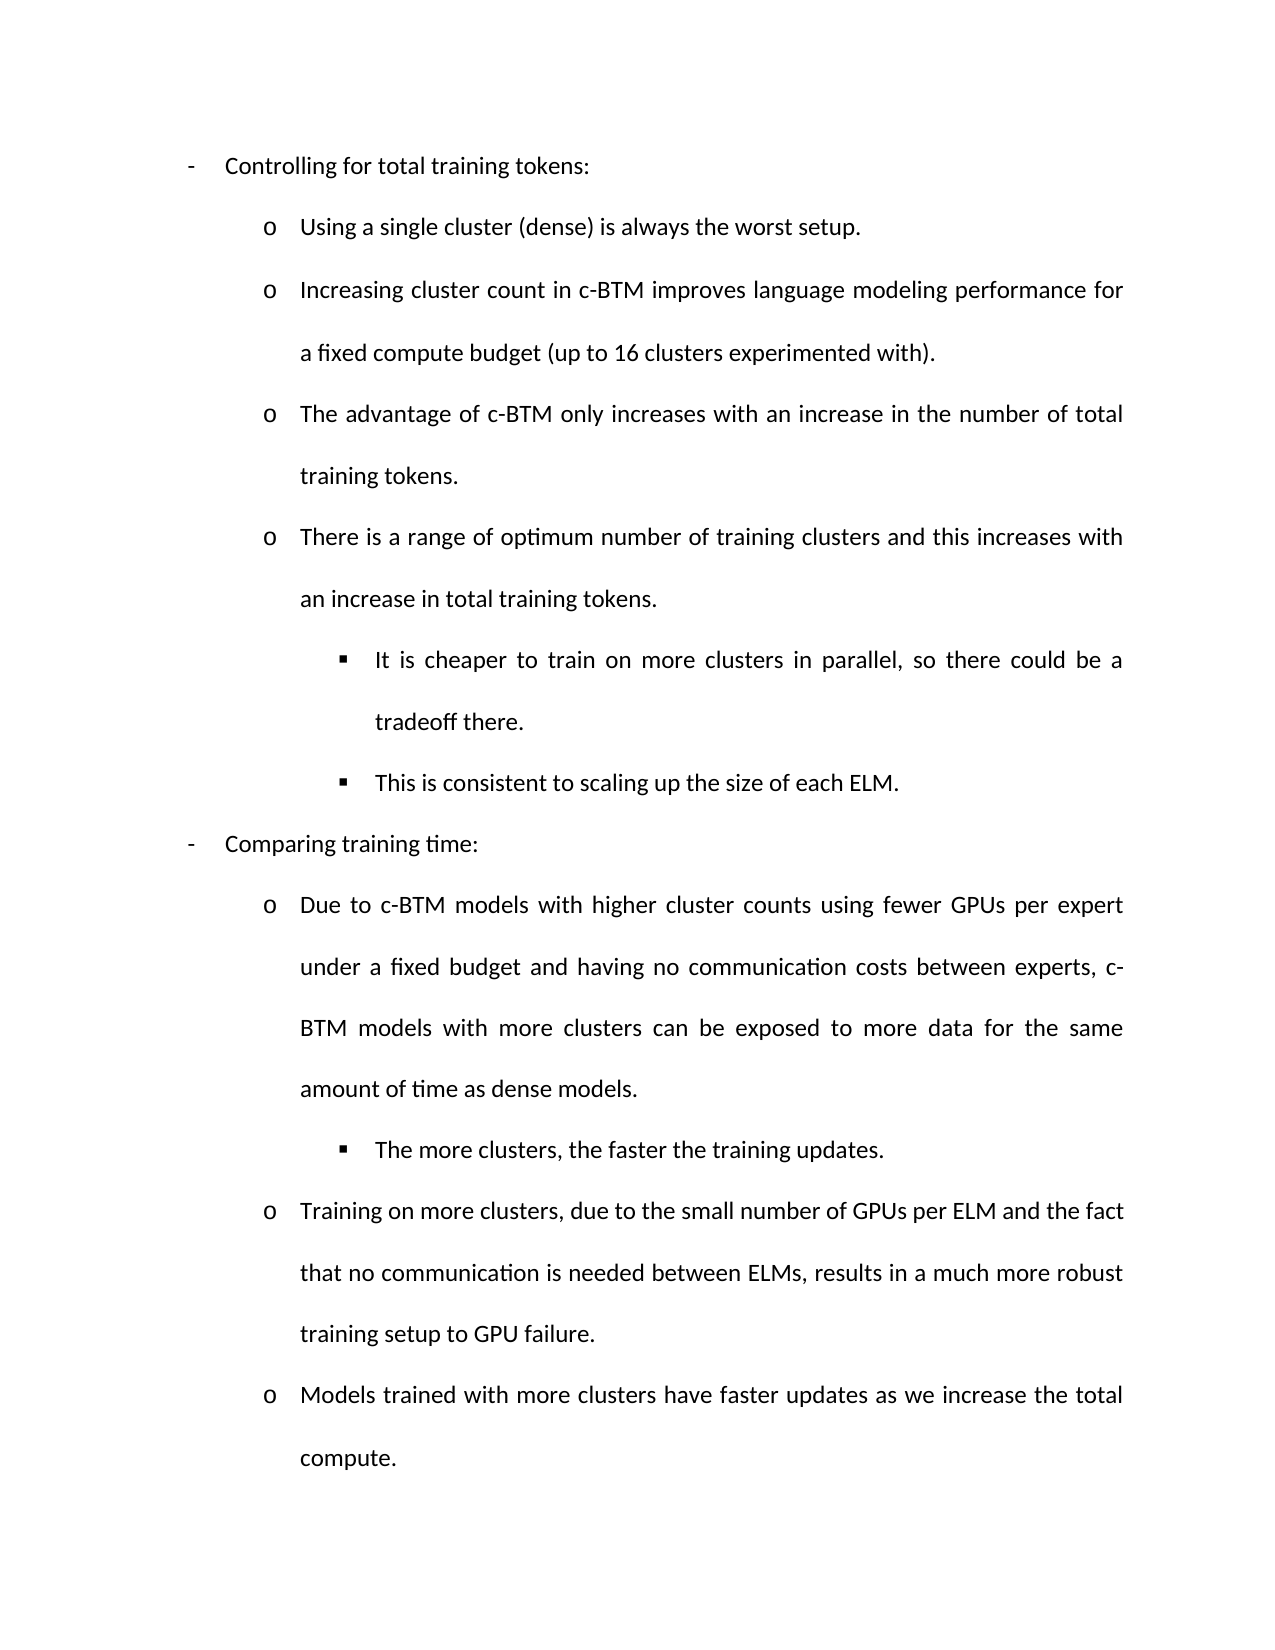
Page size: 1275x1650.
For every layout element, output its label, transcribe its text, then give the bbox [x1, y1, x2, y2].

list Models trained with more clusters have faster updates as we increase the total compute. [262, 1379, 1125, 1472]
list Training on more clusters, due to the small number of GPUs per ELM and the fact that no communication is needed between ELMs, results in a much more robust training setup to GPU failure. [262, 1195, 1125, 1349]
list Increasing cluster count in c-BTM improves language modeling performance for a fixed compute budget (up to 16 clusters experimented with). [262, 274, 1125, 367]
list Comparing training time: [187, 828, 1125, 858]
list Using a single cluster (dense) is always the worst setup. [262, 211, 1125, 243]
list Due to c-BTM models with higher cluster counts using fewer GPUs per expert under a fixed budget and having no communication costs between experts, c-BTM models with more clusters can be exposed to more data for the same amount of time as dense models. [262, 889, 1125, 1104]
list The advantage of c-BTM only increases with an increase in the number of total training tokens. [262, 398, 1125, 491]
list This is consistent to scaling up the size of each ELM. [337, 767, 1125, 797]
list Controlling for total training tokens: [187, 150, 1125, 181]
list The more clusters, the faster the training updates. [337, 1134, 1125, 1165]
list It is cheaper to train on more clusters in parallel, so there could be a tradeoff there. [337, 644, 1125, 736]
list There is a range of optimum number of training clusters and this increases with an increase in total training tokens. [262, 521, 1125, 614]
